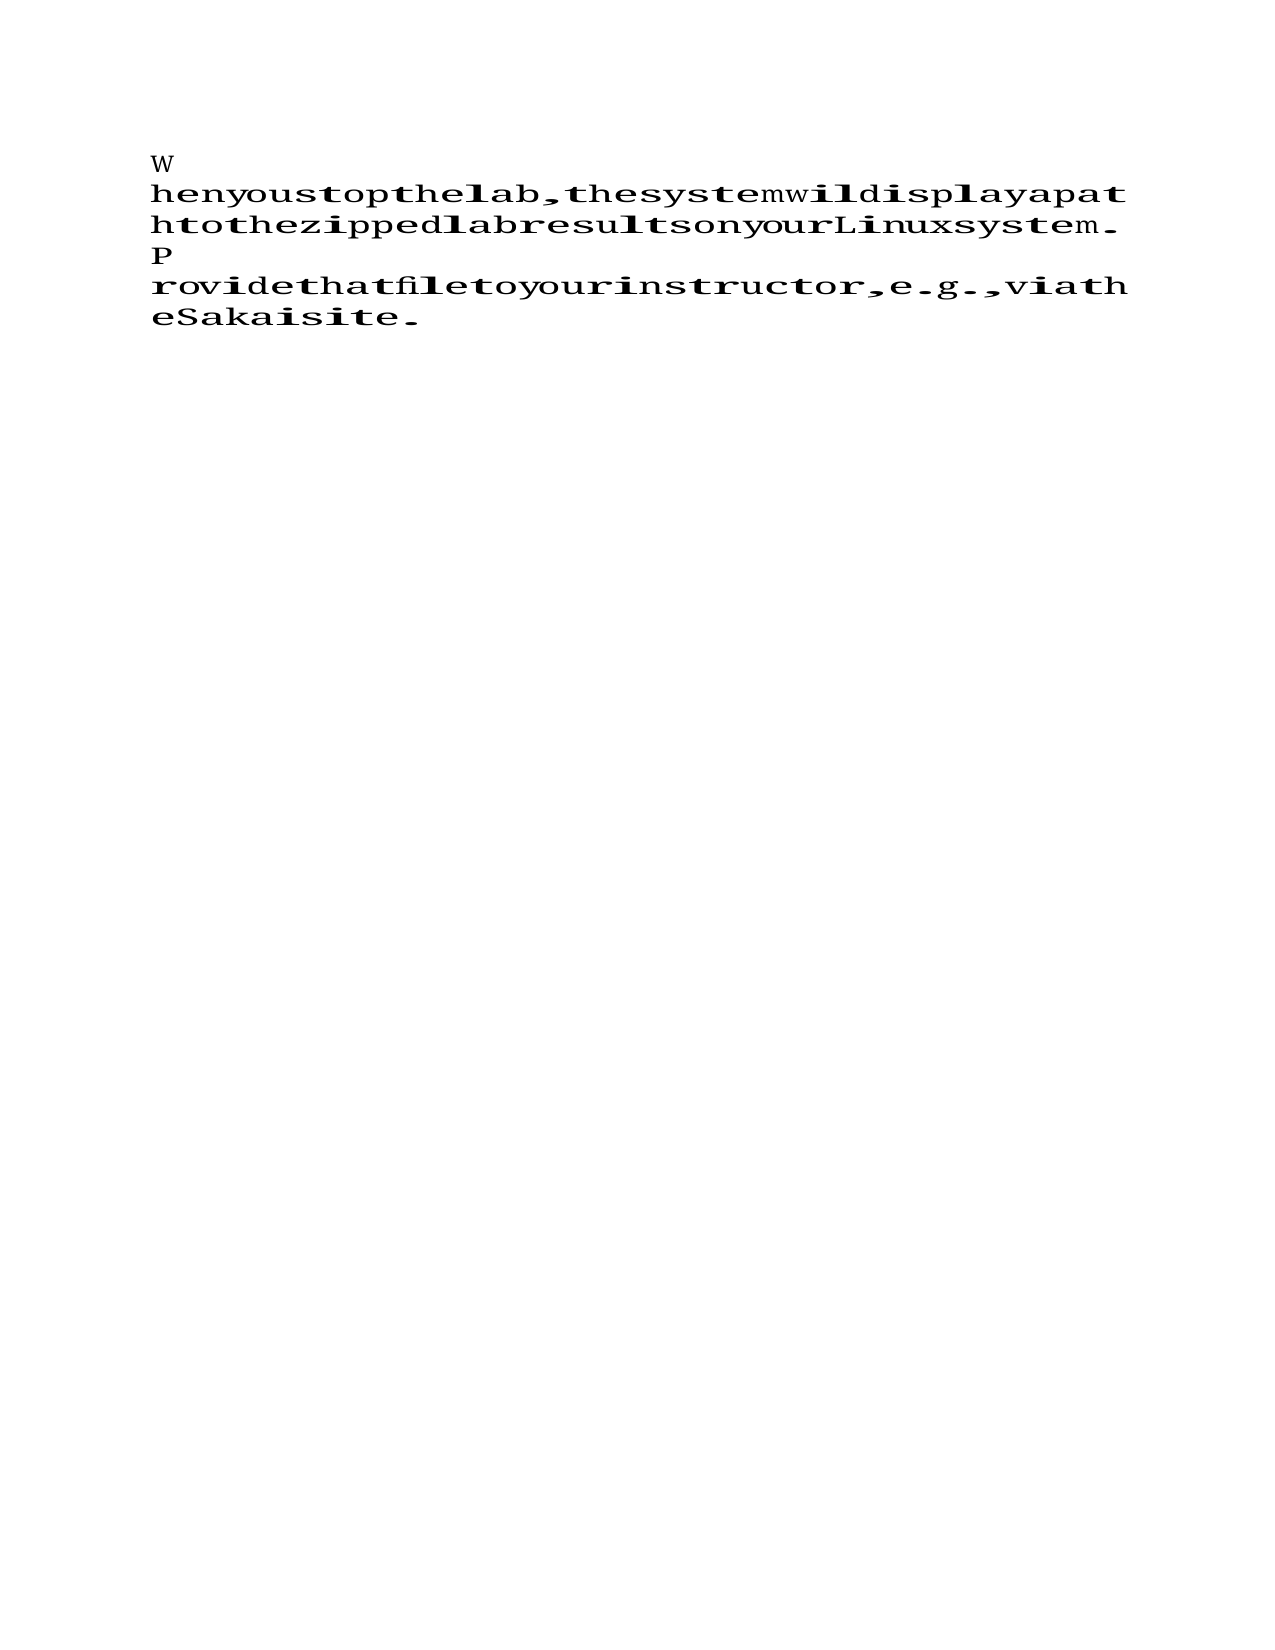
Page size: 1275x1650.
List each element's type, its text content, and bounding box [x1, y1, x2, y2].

text Whenyoustopthelab,thesystemwildisplayapathtothezippedlabresultsonyourLinuxsystem. Providethatfiletoyourinstructor,e.g.,viatheSakaisite. [150, 148, 1134, 332]
